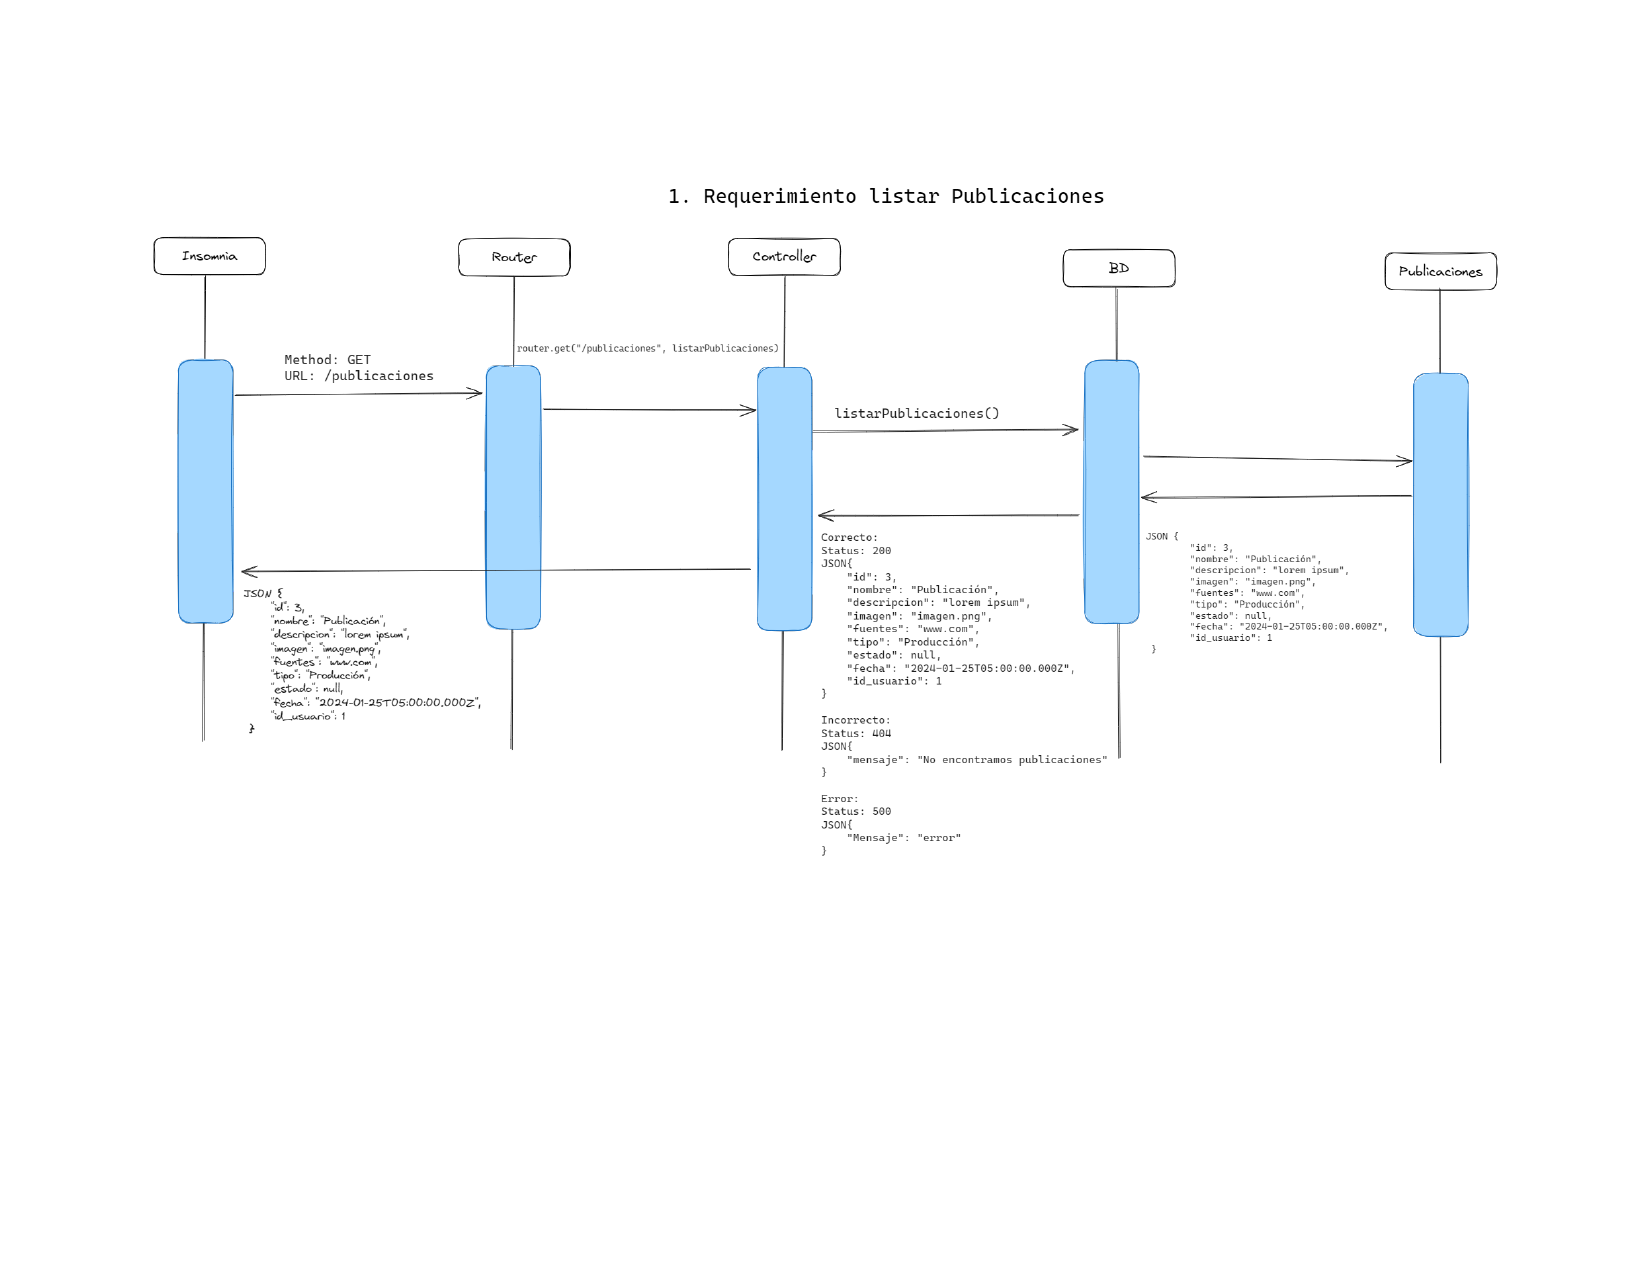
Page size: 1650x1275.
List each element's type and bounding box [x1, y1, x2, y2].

picture [147, 177, 1503, 863]
